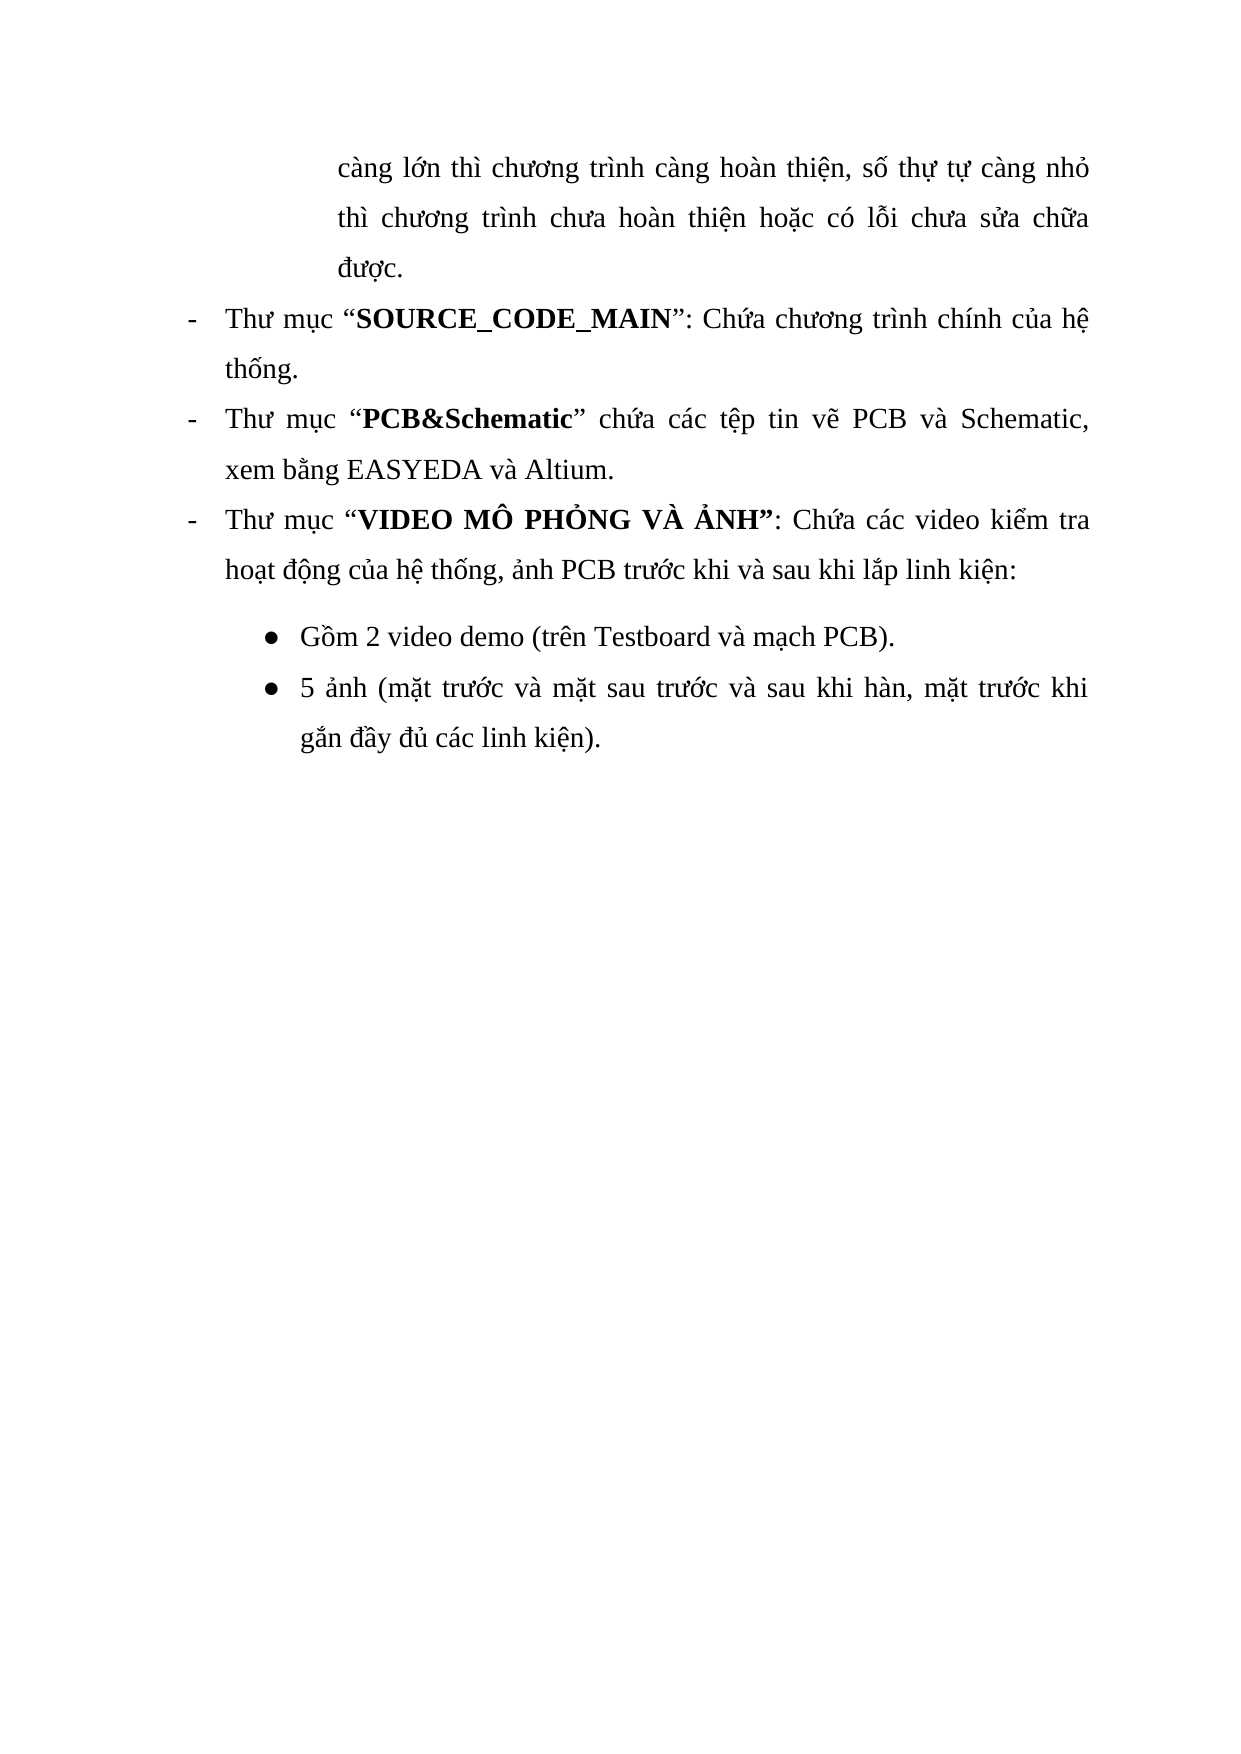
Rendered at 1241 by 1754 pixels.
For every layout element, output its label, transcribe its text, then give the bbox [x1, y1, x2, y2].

list Thư mục “SOURCE_CODE_MAIN”: Chứa chương trình chính của hệ thống. [187, 301, 1090, 385]
list Gồm 2 video demo (trên Testboard và mạch PCB). [262, 619, 1090, 653]
list Thư mục “VIDEO MÔ PHỎNG VÀ ẢNH”: Chứa các video kiểm tra hoạt động của hệ thống, ảnh PCB trước khi và sau khi lắp linh kiện: [187, 502, 1090, 586]
list 5 ảnh (mặt trước và mặt sau trước và sau khi hàn, mặt trước khi gắn đầy đủ các linh kiện). [262, 670, 1090, 754]
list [300, 150, 1090, 284]
list Thư mục “PCB&Schematic” chứa các tệp tin vẽ PCB và Schematic, xem bằng EASYEDA và Altium. [187, 402, 1090, 485]
